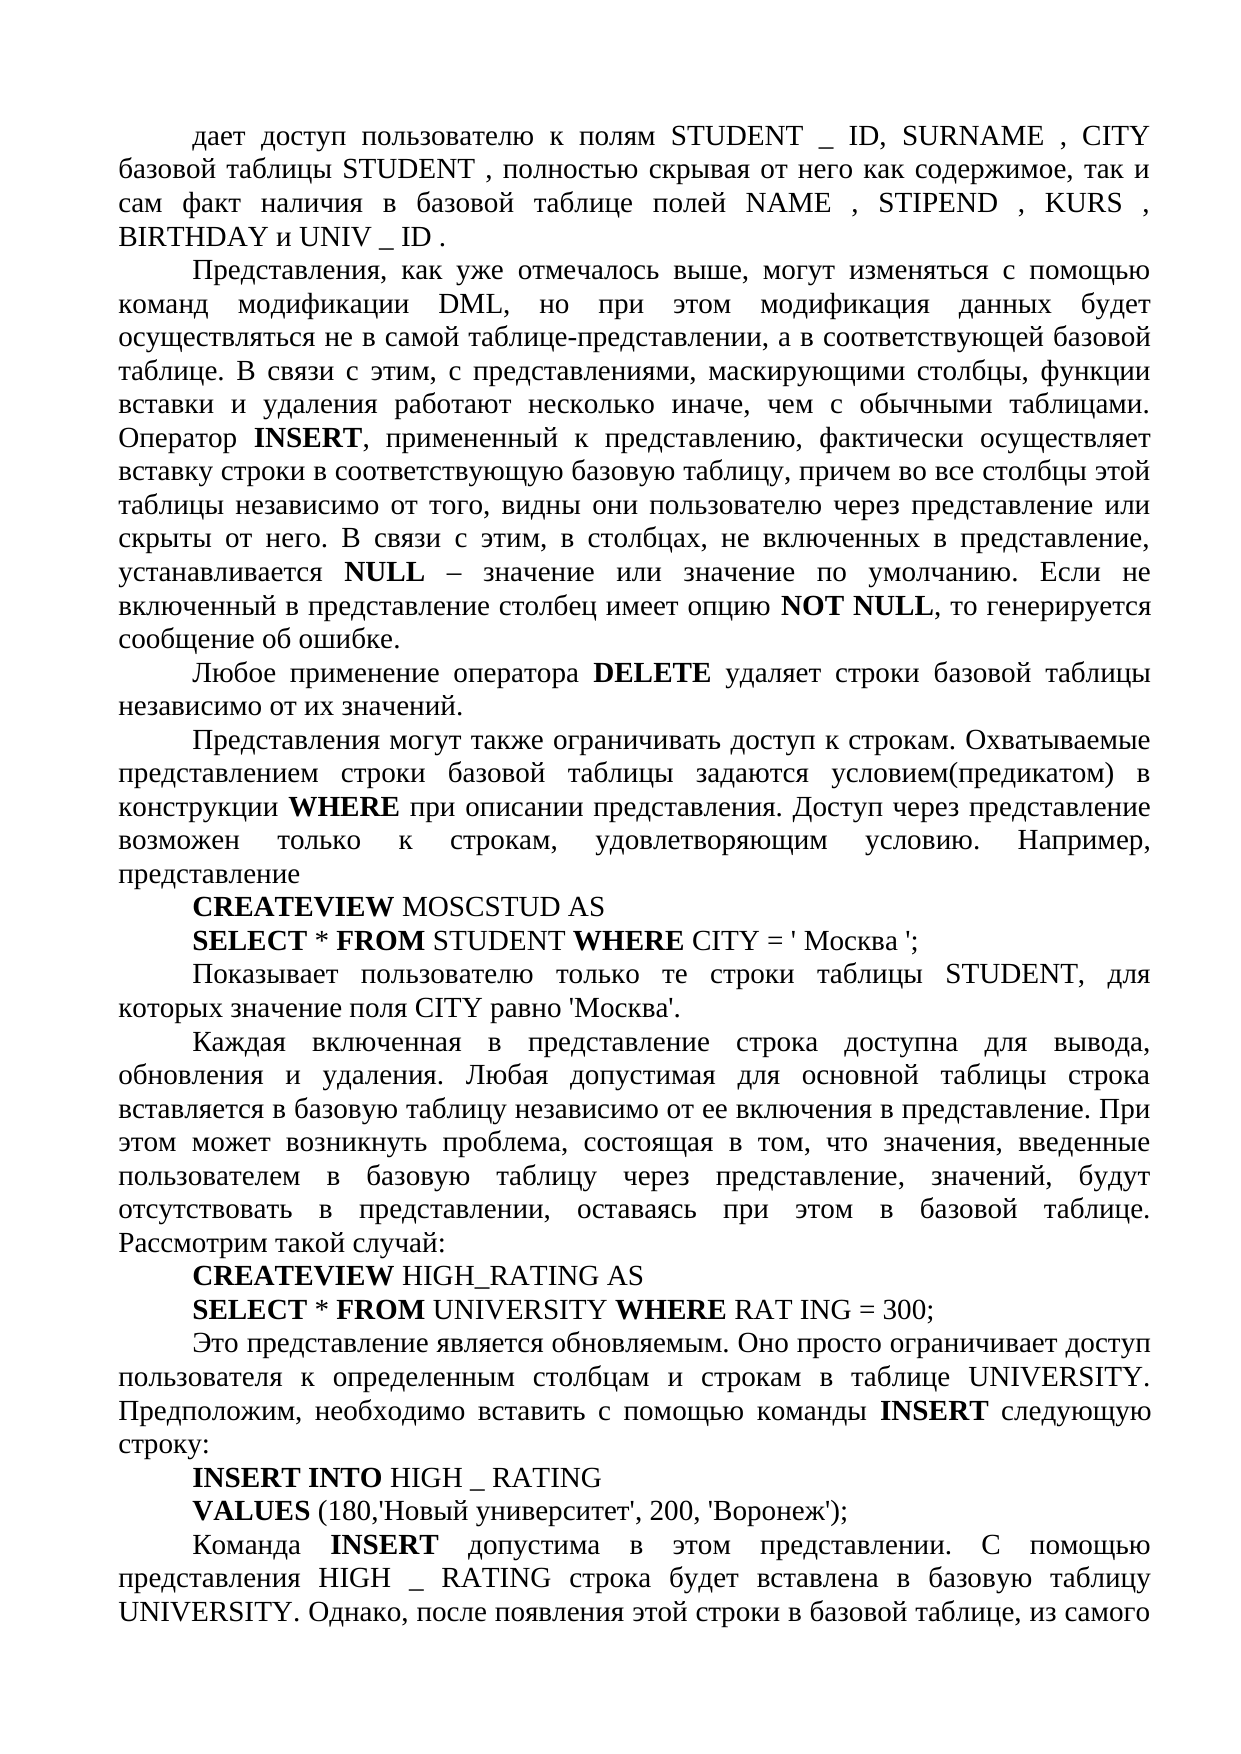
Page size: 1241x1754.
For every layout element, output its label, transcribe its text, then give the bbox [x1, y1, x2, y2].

text CREATEVIEW MOSCSTUD AS [118, 889, 1152, 923]
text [118, 1527, 1152, 1627]
text SELECT * FROM STUDENT WHERE CITY = ' Москва '; [118, 923, 1152, 957]
text VALUES (180,'Новый университет', 200, 'Воронеж'); [118, 1493, 1152, 1527]
text Представления могут также ограничивать доступ к строкам. Охватываемые представлением строки базовой таблицы задаются условием(предикатом) в конструкции WHERE при описании представления. Доступ через представление возможен только к строкам, удовлетворяющим условию. Например, представление [118, 722, 1152, 889]
text Представления, как уже отмечалось выше, могут изменяться с помощью команд модификации DML, но при этом модификация данных будет осуществляться не в самой таблице-представлении, а в соответствующей базовой таблице. В связи с этим, с представлениями, маскирующими столбцы, функции вставки и удаления работают несколько иначе, чем с обычными таблицами. Оператор INSERT, примененный к представлению, фактически осуществляет вставку строки в соответствующую базовую таблицу, причем во все столбцы этой таблицы независимо от того, видны они пользователю через представление или скрыты от него. В связи с этим, в столбцах, не включенных в представление, устанавливается NULL – значение или значение по умолчанию. Если не включенный в представление столбец имеет опцию NOT NULL, то генерируется сообщение об ошибке. [118, 252, 1152, 655]
text CREATEVIEW HIGH_RATING AS [118, 1258, 1152, 1292]
text Это представление является обновляемым. Оно просто ограничивает доступ пользователя к определенным столбцам и строкам в таблице UNIVERSITY. Предположим, необходимо вставить с помощью команды INSERT следующую строку: [118, 1326, 1152, 1460]
text INSERT INTO HIGH _ RATING [118, 1460, 1152, 1493]
text SELECT * FROM UNIVERSITY WHERE RAT ING = 300; [118, 1292, 1152, 1326]
text Показывает пользователю только те строки таблицы STUDENT, для которых значение поля CITY равно 'Москва'. [118, 957, 1152, 1024]
text дает доступ пользователю к полям STUDENT _ ID, SURNAME , CITY базовой таблицы STUDENT , полностью скрывая от него как содержимое, так и сам факт наличия в базовой таблице полей NAME , STIPEND , KURS , BIRTHDAY и UNIV _ ID . [118, 118, 1152, 252]
text Любое применение оператора DELETE удаляет строки базовой таблицы независимо от их значений. [118, 655, 1152, 722]
text Каждая включенная в представление строка доступна для вывода, обновления и удаления. Любая допустимая для основной таблицы строка вставляется в базовую таблицу независимо от ее включения в представление. При этом может возникнуть проблема, состоящая в том, что значения, введенные пользователем в базовую таблицу через представление, значений, будут отсутствовать в представлении, оставаясь при этом в базовой таблице. Рассмотрим такой случай: [118, 1024, 1152, 1258]
